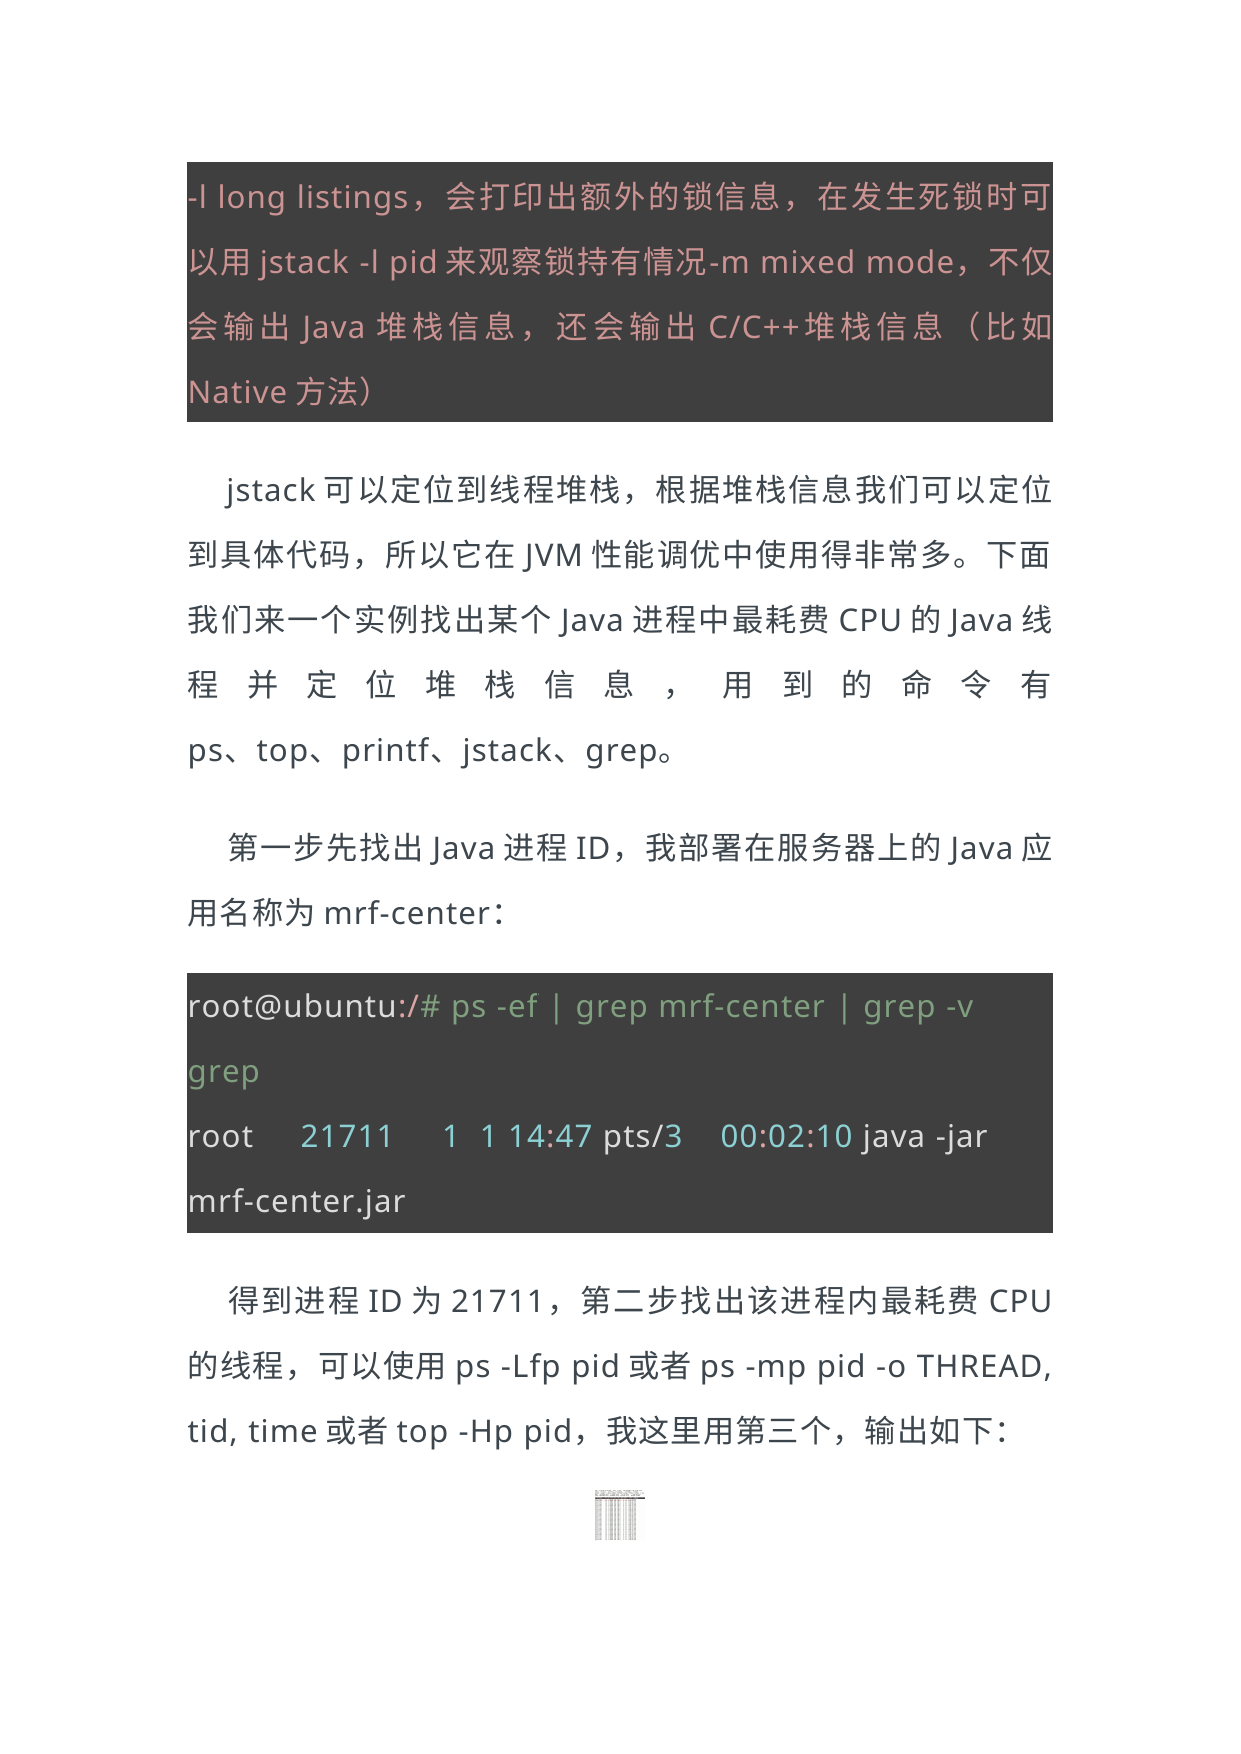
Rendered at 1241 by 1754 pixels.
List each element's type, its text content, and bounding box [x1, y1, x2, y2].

text 第一步先找出Java进程ID，我部署在服务器上的Java应用名称为mrf-center： [187, 814, 1053, 944]
text root@ubuntu:/# ps -ef | grep mrf-center | grep -v grep root 21711 1 1 14:47 pts/3 00:02:10 java -jar mrf-center.jar [187, 973, 1053, 1233]
text 得到进程ID为21711，第二步找出该进程内最耗费CPU的线程，可以使用ps -Lfp pid或者ps -mp pid -o THREAD, tid, time或者top -Hp pid，我这里用第三个，输出如下： [187, 1266, 1053, 1461]
text -l long listings，会打印出额外的锁信息，在发生死锁时可以用jstack -l pid来观察锁持有情况-m mixed mode，不仅会输出Java堆栈信息，还会输出C/C++堆栈信息（比如Native方法） [187, 162, 1053, 422]
picture [595, 1490, 645, 1541]
text jstack可以定位到线程堆栈，根据堆栈信息我们可以定位到具体代码，所以它在JVM性能调优中使用得非常多。下面我们来一个实例找出某个Java进程中最耗费CPU的Java线程并定位堆栈信息，用到的命令有ps、top、printf、jstack、grep。 [187, 455, 1053, 780]
